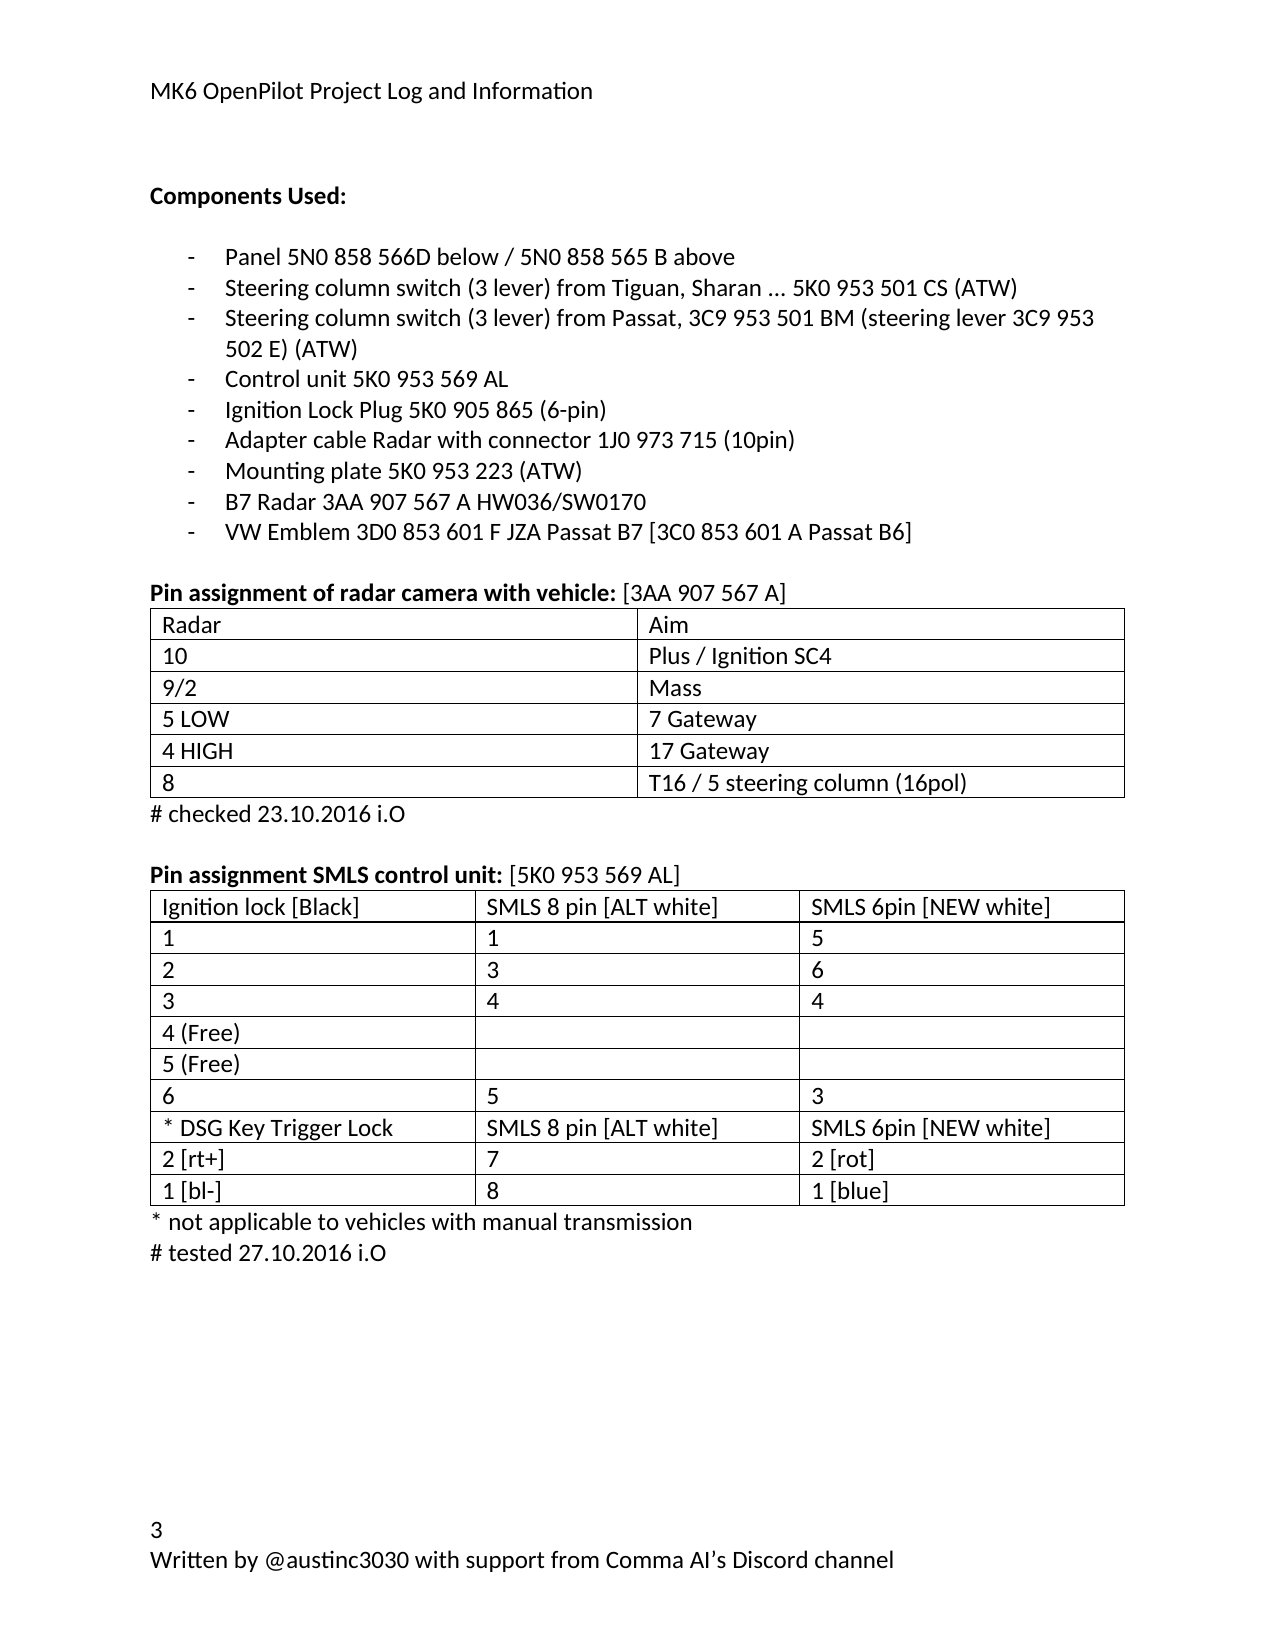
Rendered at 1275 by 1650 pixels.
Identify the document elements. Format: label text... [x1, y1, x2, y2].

table_header SMLS 8 pin [ALT white] [476, 891, 799, 921]
text Pin assignment of radar camera with vehicle: [3AA 907 567 A] [150, 577, 1125, 608]
table_cell 5 (Free) [151, 1049, 475, 1079]
text # checked 23.10.2016 i.O [150, 798, 1125, 829]
list Adapter cable Radar with connector 1J0 973 715 (10pin) [187, 425, 1125, 455]
table_cell 3 [476, 954, 799, 984]
table_cell SMLS 6pin [NEW white] [800, 1112, 1124, 1142]
text Pin assignment SMLS control unit: [5K0 953 569 AL] [150, 859, 1125, 890]
table_cell 1 [blue] [800, 1175, 1124, 1205]
table_cell 5 [800, 923, 1124, 953]
text * not applicable to vehicles with manual transmission [150, 1206, 1125, 1237]
list Steering column switch (3 lever) from Tiguan, Sharan ... 5K0 953 501 CS (ATW) [187, 272, 1125, 303]
table_cell * DSG Key Trigger Lock [151, 1112, 475, 1142]
table_cell SMLS 8 pin [ALT white] [476, 1112, 799, 1142]
table_header Aim [638, 609, 1124, 639]
table_cell 4 (Free) [151, 1017, 475, 1048]
table_cell 9/2 [151, 672, 637, 702]
table_cell Plus / Ignition SC4 [638, 640, 1124, 671]
table_cell 8 [476, 1175, 799, 1205]
table_cell 17 Gateway [638, 735, 1124, 766]
table_cell [800, 1049, 1124, 1079]
list Panel 5N0 858 566D below / 5N0 858 565 B above [187, 242, 1125, 272]
table_cell 4 [800, 986, 1124, 1016]
table_cell 4 [476, 986, 799, 1016]
table_cell [476, 1017, 799, 1048]
table_cell 2 [rt+] [151, 1143, 475, 1174]
table_cell 3 [800, 1080, 1124, 1111]
table_header Radar [151, 609, 637, 639]
text # tested 27.10.2016 i.O [150, 1237, 1125, 1267]
table_cell 1 [476, 923, 799, 953]
table_cell 8 [151, 767, 637, 797]
table_cell Mass [638, 672, 1124, 702]
list Ignition Lock Plug 5K0 905 865 (6-pin) [187, 394, 1125, 425]
table_cell T16 / 5 steering column (16pol) [638, 767, 1124, 797]
table_cell 5 LOW [151, 704, 637, 734]
table_cell 6 [800, 954, 1124, 984]
table_cell 7 Gateway [638, 704, 1124, 734]
table_cell 2 [151, 954, 475, 984]
list Control unit 5K0 953 569 AL [187, 364, 1125, 394]
table_cell 10 [151, 640, 637, 671]
table_cell 2 [rot] [800, 1143, 1124, 1174]
table_cell 7 [476, 1143, 799, 1174]
list Mounting plate 5K0 953 223 (ATW) [187, 455, 1125, 486]
list B7 Radar 3AA 907 567 A HW036/SW0170 [187, 486, 1125, 516]
table_cell 1 [151, 923, 475, 953]
table_cell 1 [bl-] [151, 1175, 475, 1205]
table_cell 6 [151, 1080, 475, 1111]
table_header Ignition lock [Black] [151, 891, 475, 921]
table_cell [800, 1017, 1124, 1048]
list VW Emblem 3D0 853 601 F JZA Passat B7 [3C0 853 601 A Passat B6] [187, 516, 1125, 547]
table_cell 5 [476, 1080, 799, 1111]
table_header SMLS 6pin [NEW white] [800, 891, 1124, 921]
table_cell 4 HIGH [151, 735, 637, 766]
text Components Used: [150, 181, 1125, 211]
table_cell 3 [151, 986, 475, 1016]
table_cell [476, 1049, 799, 1079]
list Steering column switch (3 lever) from Passat, 3C9 953 501 BM (steering lever 3C9 953 502 E) (ATW) [187, 303, 1125, 364]
